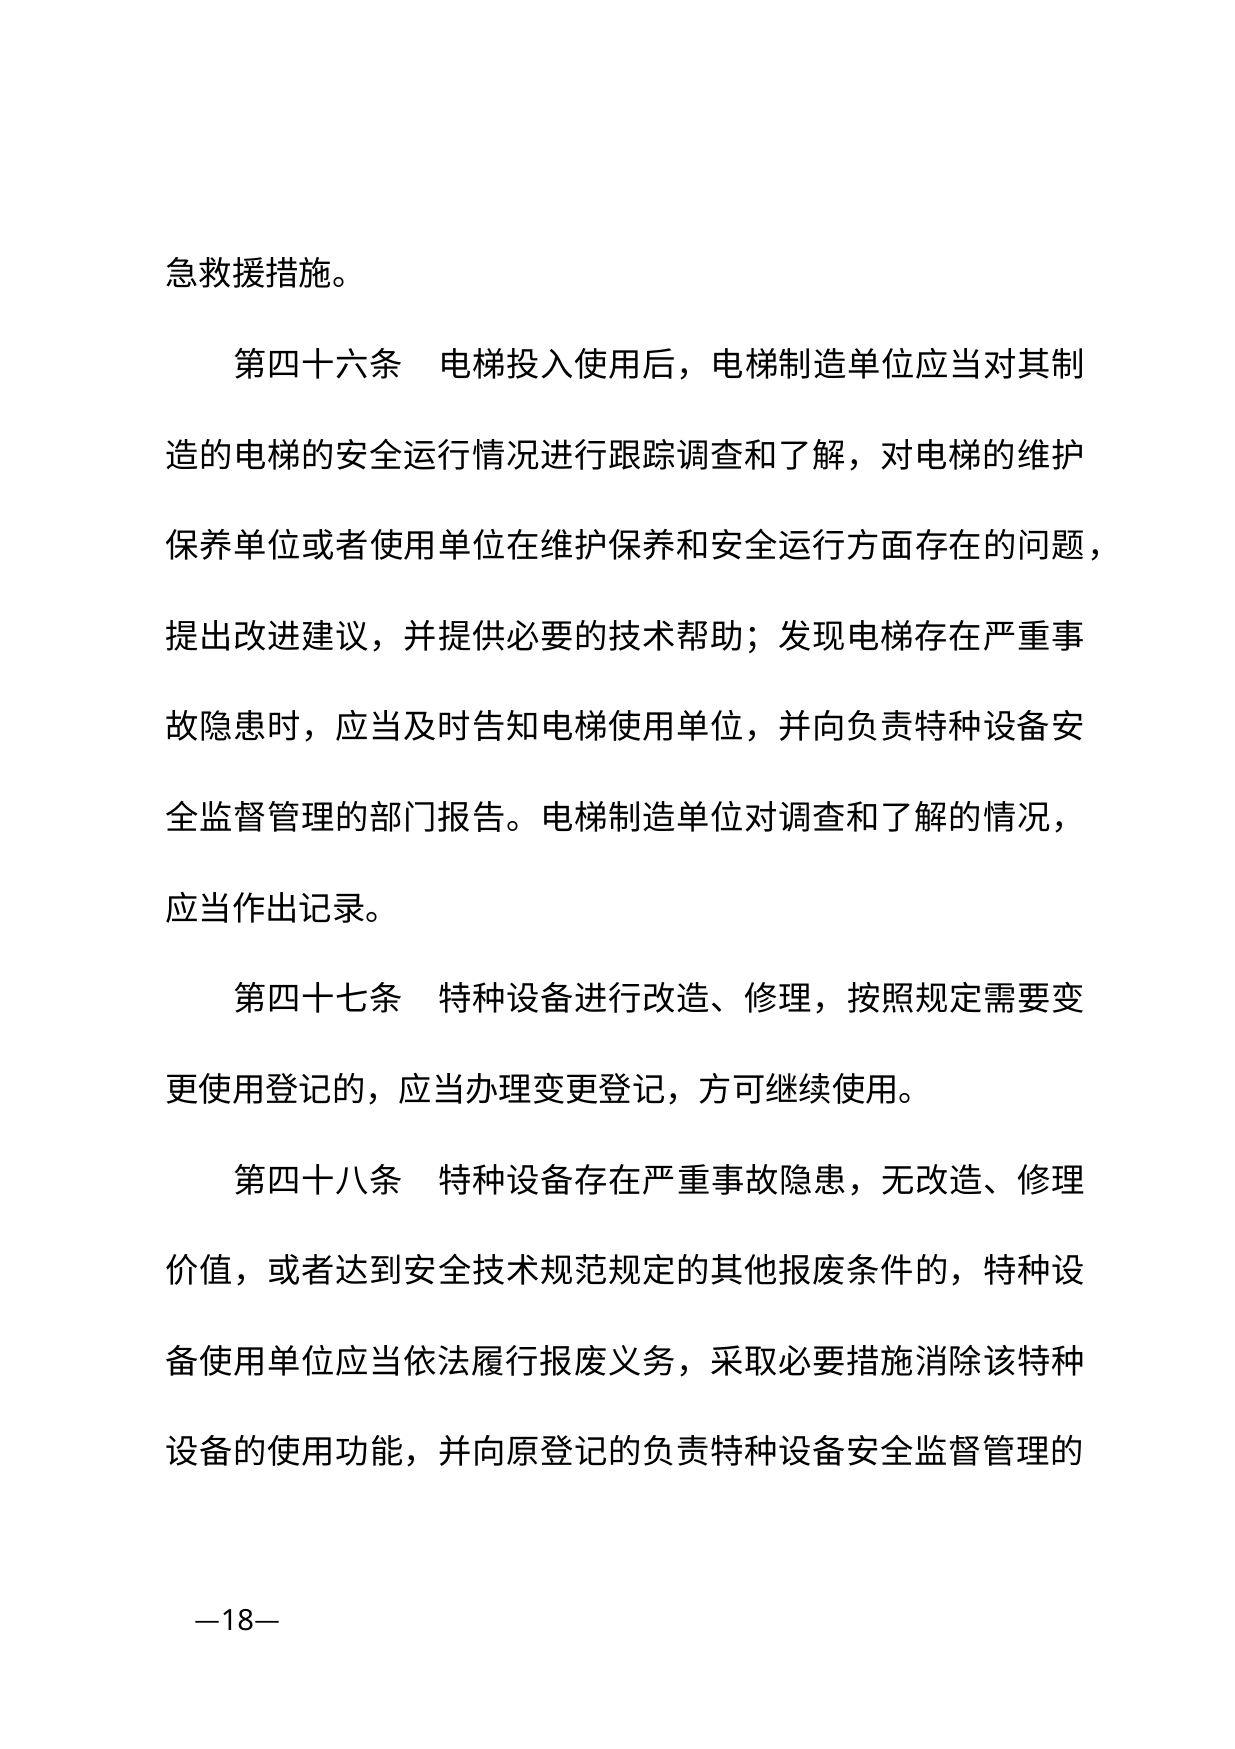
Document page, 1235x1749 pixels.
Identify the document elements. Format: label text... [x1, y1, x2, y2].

text 第四十七条 特种设备进行改造、修理，按照规定需要变更使用登记的，应当办理变更登记，方可继续使用。 [165, 951, 1087, 1132]
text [165, 226, 1087, 317]
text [165, 1132, 1087, 1495]
text 第四十六条 电梯投入使用后，电梯制造单位应当对其制造的电梯的安全运行情况进行跟踪调查和了解，对电梯的维护保养单位或者使用单位在维护保养和安全运行方面存在的问题，提出改进建议，并提供必要的技术帮助；发现电梯存在严重事故隐患时，应当及时告知电梯使用单位，并向负责特种设备安全监督管理的部门报告。电梯制造单位对调查和了解的情况，应当作出记录。 [165, 317, 1087, 951]
